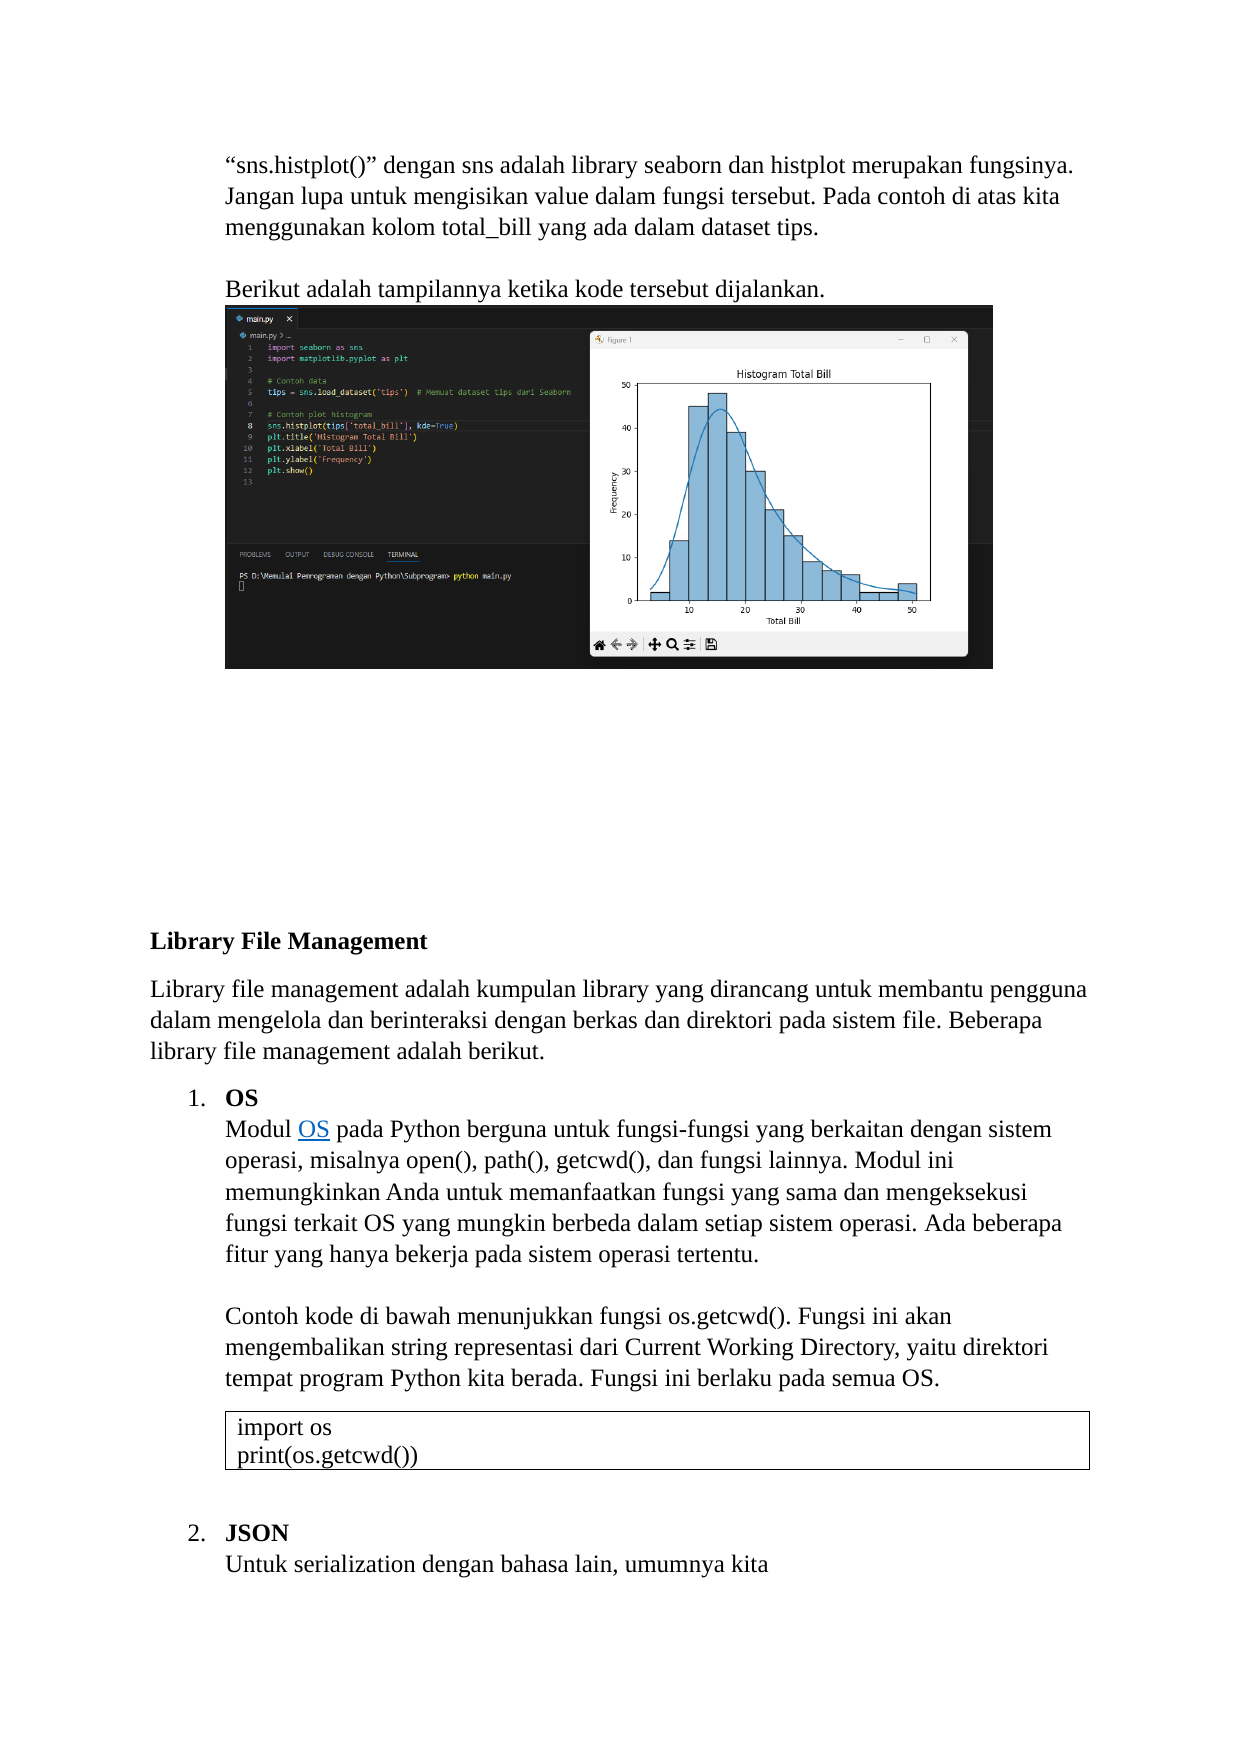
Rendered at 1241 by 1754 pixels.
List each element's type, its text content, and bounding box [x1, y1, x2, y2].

table_header import os print(os.getcwd()) [226, 1412, 1089, 1469]
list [187, 1518, 1090, 1578]
list OS Modul OS pada Python berguna untuk fungsi-fungsi yang berkaitan dengan sistem operasi, misalnya open(), path(), getcwd(), dan fungsi lainnya. Modul ini memungkinkan Anda untuk memanfaatkan fungsi yang sama dan mengeksekusi fungsi terkait OS yang mungkin berbeda dalam setiap sistem operasi. Ada beberapa fitur yang hanya bekerja pada sistem operasi tertentu. Contoh kode di bawah menunjukkan fungsi os.getcwd(). Fungsi ini akan mengembalikan string representasi dari Current Working Directory, yaitu direktori tempat program Python kita berada. Fungsi ini berlaku pada semua OS. [187, 1083, 1090, 1392]
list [225, 150, 1090, 303]
text Library file management adalah kumpulan library yang dirancang untuk membantu pengguna dalam mengelola dan berinteraksi dengan berkas dan direktori pada sistem file. Beberapa library file management adalah berikut. [150, 974, 1090, 1064]
picture [225, 305, 993, 669]
text Library File Management [150, 926, 1090, 955]
